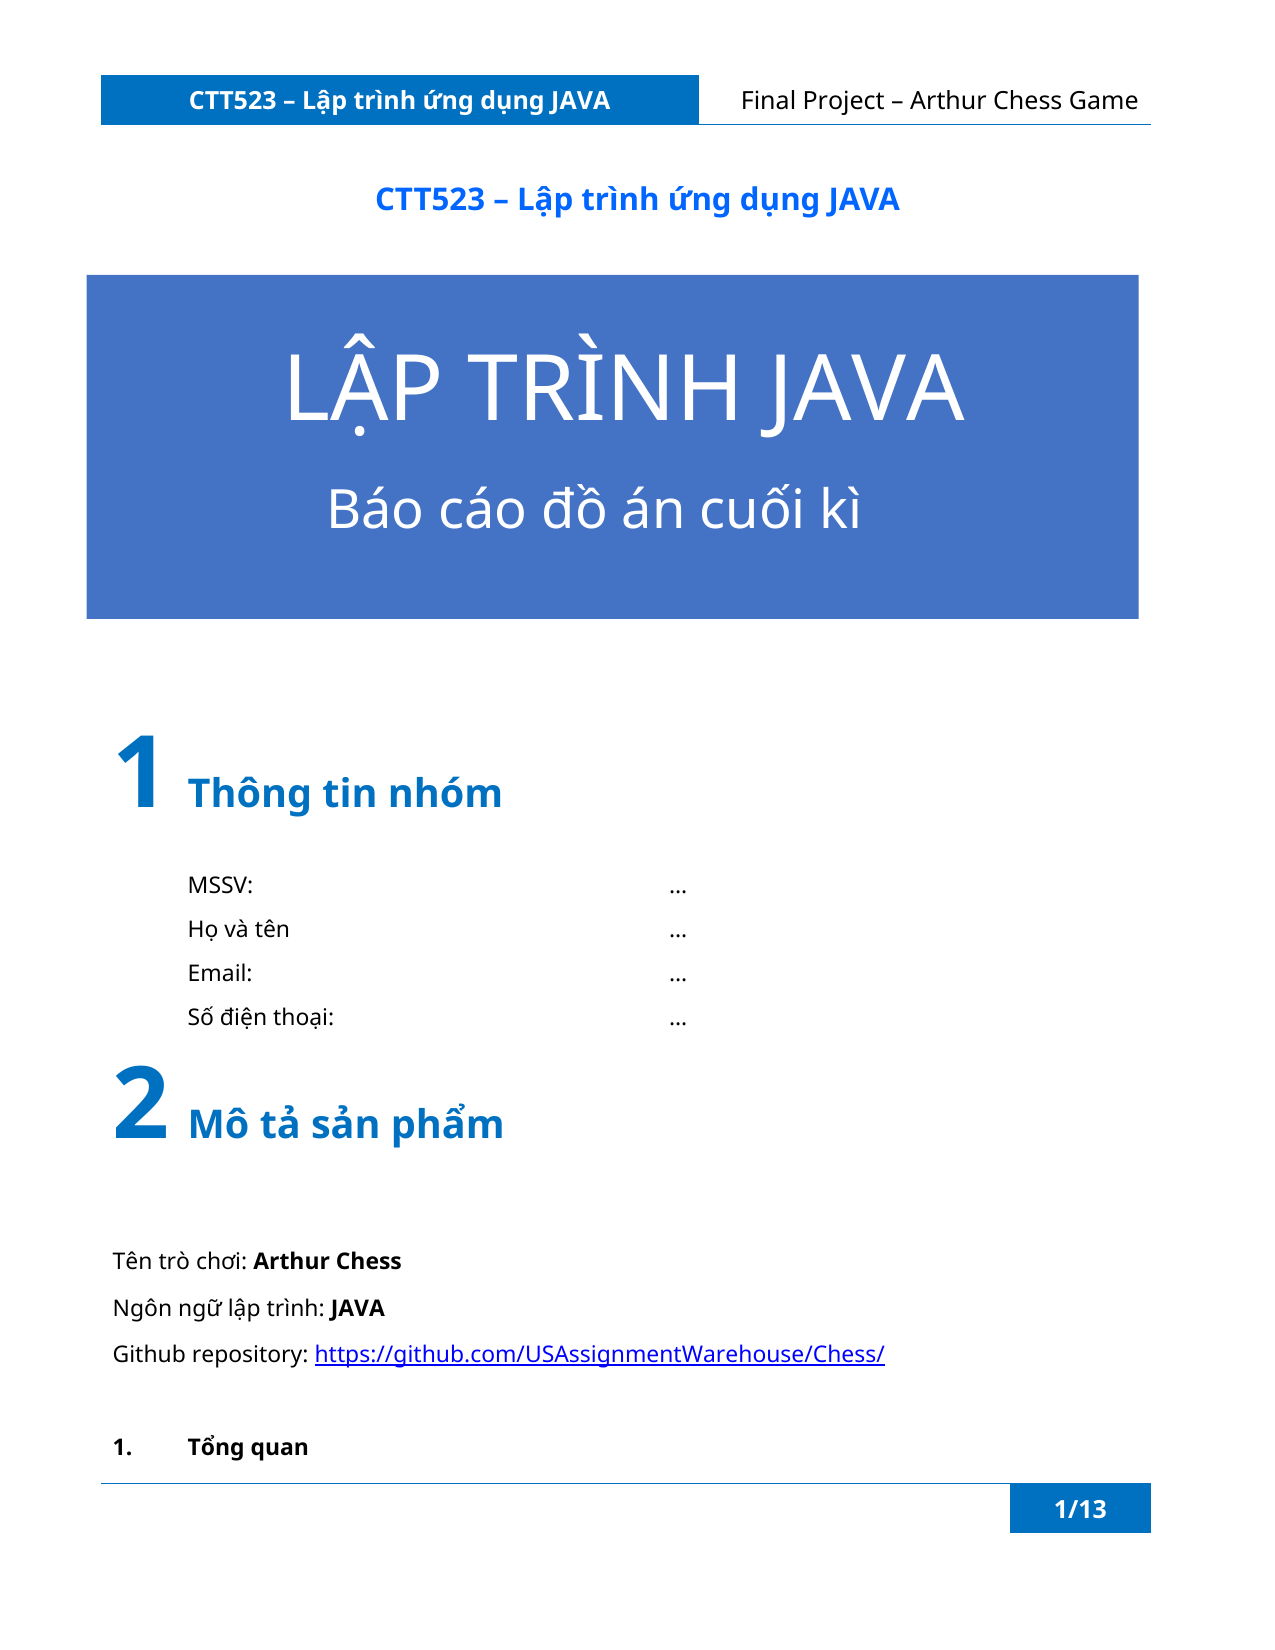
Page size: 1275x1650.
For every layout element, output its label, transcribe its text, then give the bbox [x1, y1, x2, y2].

table_cell … [658, 944, 1039, 988]
table_cell Số điện thoại: [176, 988, 658, 1032]
table_cell … [658, 901, 1039, 944]
table_header MSSV: [176, 857, 658, 901]
table_cell Họ và tên [176, 901, 658, 944]
subtitle Thông tin nhóm [112, 700, 1162, 836]
text CTT523 – Lập trình ứng dụng JAVA [112, 177, 1162, 220]
table_cell Email: [176, 944, 658, 988]
text Tên trò chơi: Arthur Chess [112, 1245, 1162, 1276]
text Github repository: https://github.com/USAssignmentWarehouse/Chess/ [112, 1338, 1162, 1369]
text Ngôn ngữ lập trình: JAVA [112, 1292, 1162, 1323]
list Tổng quan [112, 1431, 1162, 1462]
table_header … [658, 857, 1039, 901]
subtitle Mô tả sản phẩm [112, 1032, 1162, 1168]
table_cell … [658, 988, 1039, 1032]
